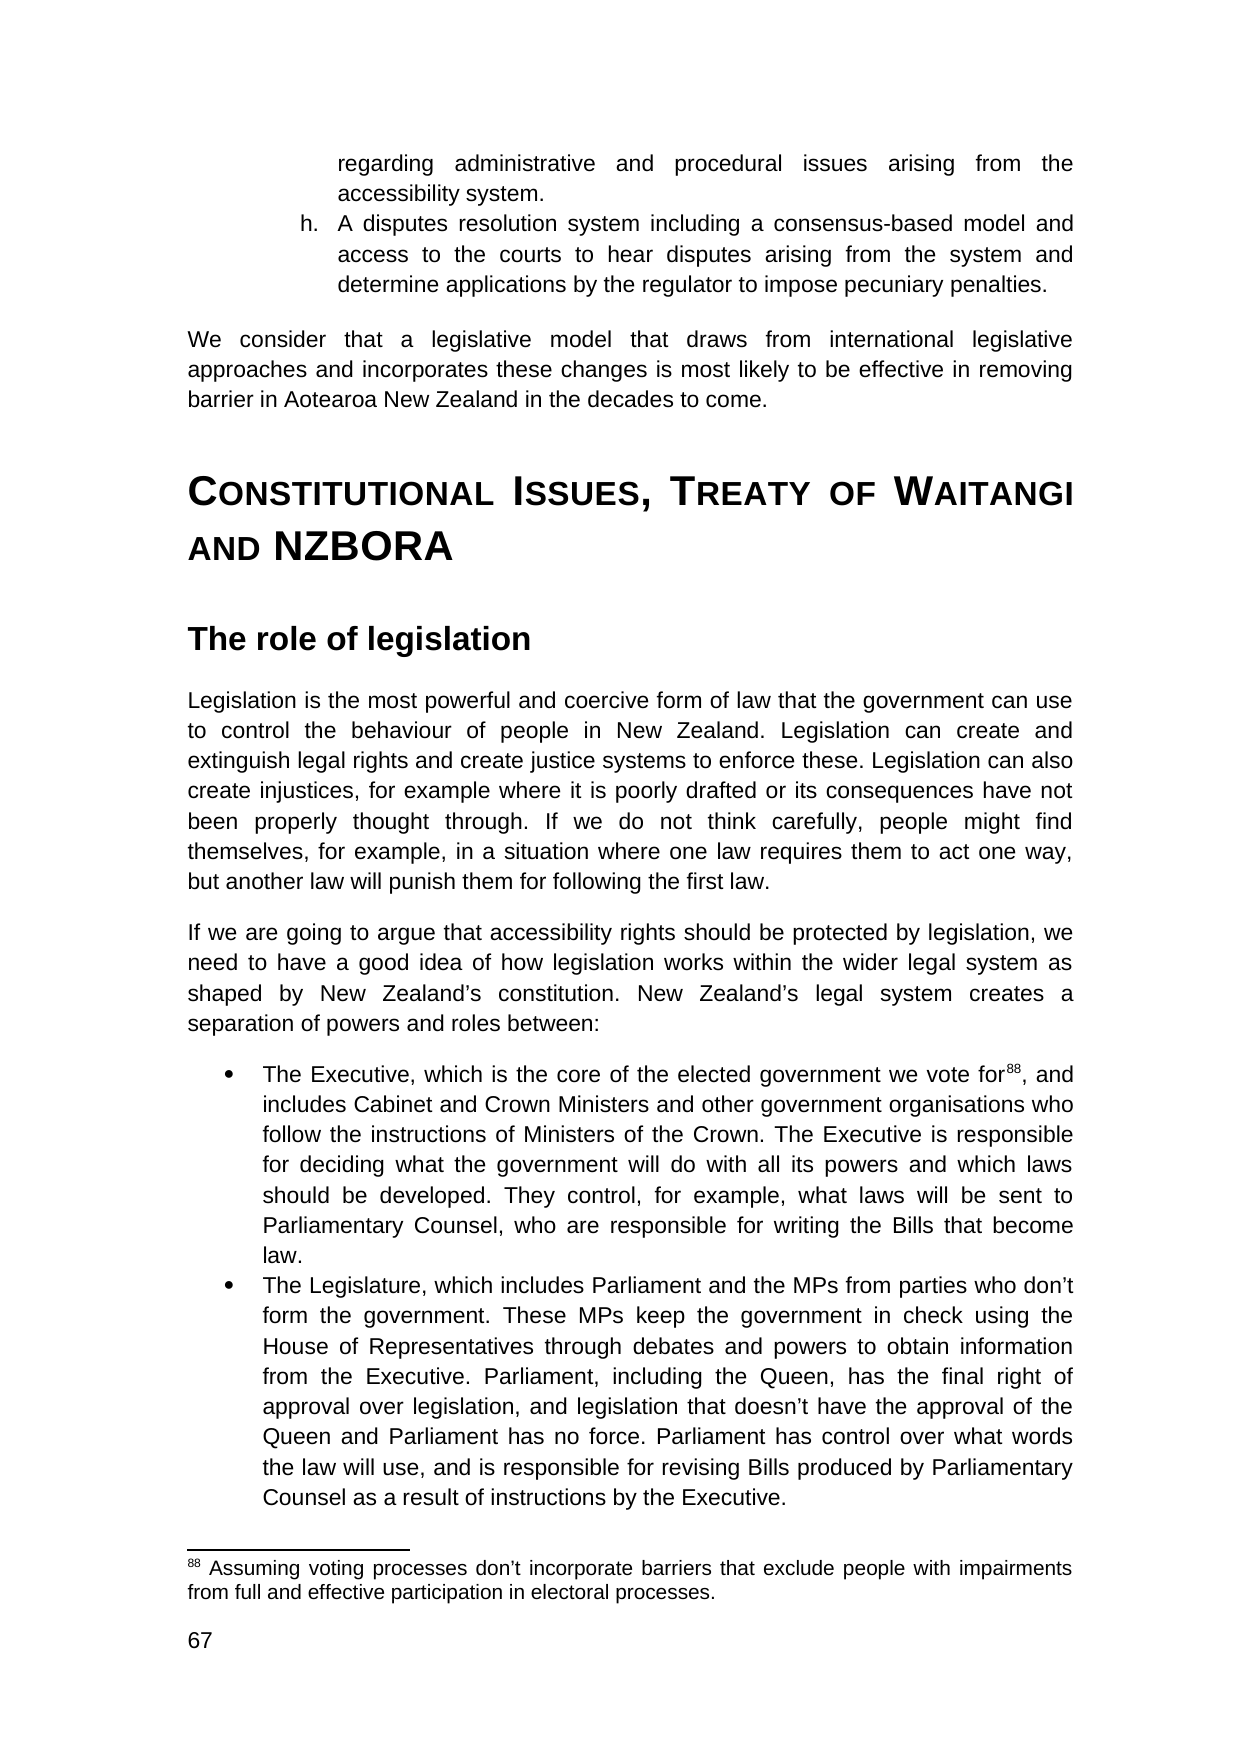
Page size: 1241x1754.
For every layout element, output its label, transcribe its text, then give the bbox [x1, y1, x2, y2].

text Legislation is the most powerful and coercive form of law that the government can use to control the behaviour of people in New Zealand. Legislation can create and extinguish legal rights and create justice systems to enforce these. Legislation can also create injustices, for example where it is poorly drafted or its consequences have not been properly thought through. If we do not think carefully, people might find themselves, for example, in a situation where one law requires them to act one way, but another law will punish them for following the first law. [187, 687, 1074, 894]
list The Executive, which is the core of the elected government we vote for, and includes Cabinet and Crown Ministers and other government organisations who follow the instructions of Ministers of the Crown. The Executive is responsible for deciding what the government will do with all its powers and which laws should be developed. They control, for example, what laws will be sent to Parliamentary Counsel, who are responsible for writing the Bills that become law. [225, 1061, 1074, 1268]
text If we are going to argue that accessibility rights should be protected by legislation, we need to have a good idea of how legislation works within the wider legal system as shaped by New Zealand’s constitution. New Zealand’s legal system creates a separation of powers and roles between: [187, 919, 1074, 1036]
list A disputes resolution system including a consensus-based model and access to the courts to hear disputes arising from the system and determine applications by the regulator to impose pecuniary penalties. [300, 210, 1074, 297]
list The Legislature, which includes Parliament and the MPs from parties who don’t form the government. These MPs keep the government in check using the House of Representatives through debates and powers to obtain information from the Executive. Parliament, including the Queen, has the final right of approval over legislation, and legislation that doesn’t have the approval of the Queen and Parliament has no force. Parliament has control over what words the law will use, and is responsible for revising Bills produced by Parliamentary Counsel as a result of instructions by the Executive. [225, 1272, 1074, 1510]
text We consider that a legislative model that draws from international legislative approaches and incorporates these changes is most likely to be effective in removing barrier in Aotearoa New Zealand in the decades to come. [187, 326, 1074, 413]
subtitle Constitutional Issues, Treaty of Waitangi and NZBORA [187, 467, 1074, 570]
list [300, 150, 1074, 207]
subtitle The role of legislation [187, 618, 1074, 657]
